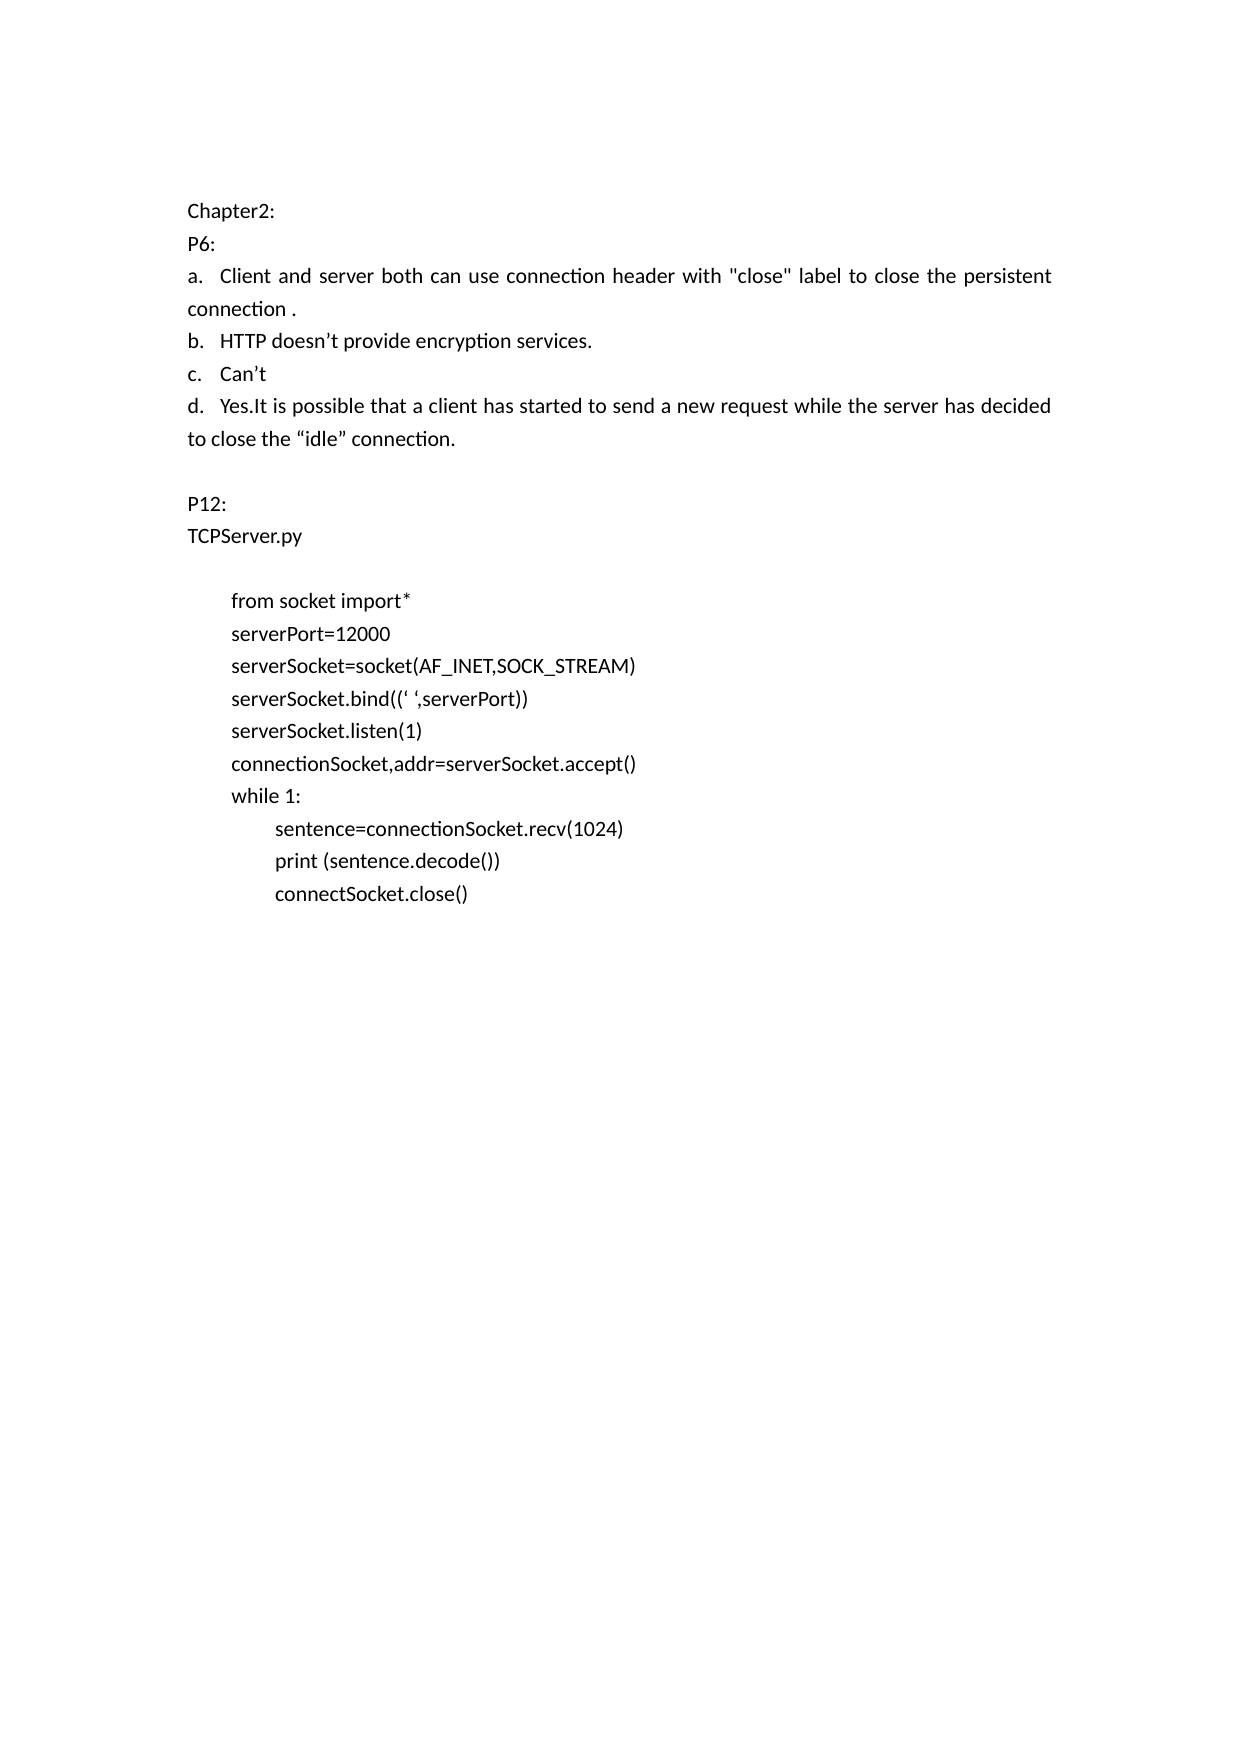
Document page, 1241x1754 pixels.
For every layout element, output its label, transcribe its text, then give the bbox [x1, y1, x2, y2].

text Chapter2: [187, 194, 1053, 227]
list connectSocket.close() [231, 877, 1053, 909]
list print (sentence.decode()) [231, 844, 1053, 877]
list TCPServer.py [187, 519, 1053, 552]
list serverSocket=socket(AF_INET,SOCK_STREAM) [187, 649, 1053, 682]
list connectionSocket,addr=serverSocket.accept() [187, 747, 1053, 779]
list sentence=connectionSocket.recv(1024) [231, 812, 1053, 844]
list Yes.It is possible that a client has started to send a new request while the server has decided to close the “idle” connection. [187, 389, 1053, 454]
list serverSocket.listen(1) [187, 714, 1053, 747]
list Can’t [187, 357, 1053, 389]
list from socket import* [187, 584, 1053, 617]
list while 1: [187, 779, 1053, 812]
list serverSocket.bind((‘ ‘,serverPort)) [187, 682, 1053, 714]
list P12: [187, 487, 1053, 519]
list serverPort=12000 [187, 617, 1053, 649]
list HTTP doesn’t provide encryption services. [187, 324, 1053, 357]
list Client and server both can use connection header with "close" label to close the persistent connection . [187, 259, 1053, 324]
text P6: [187, 227, 1053, 259]
